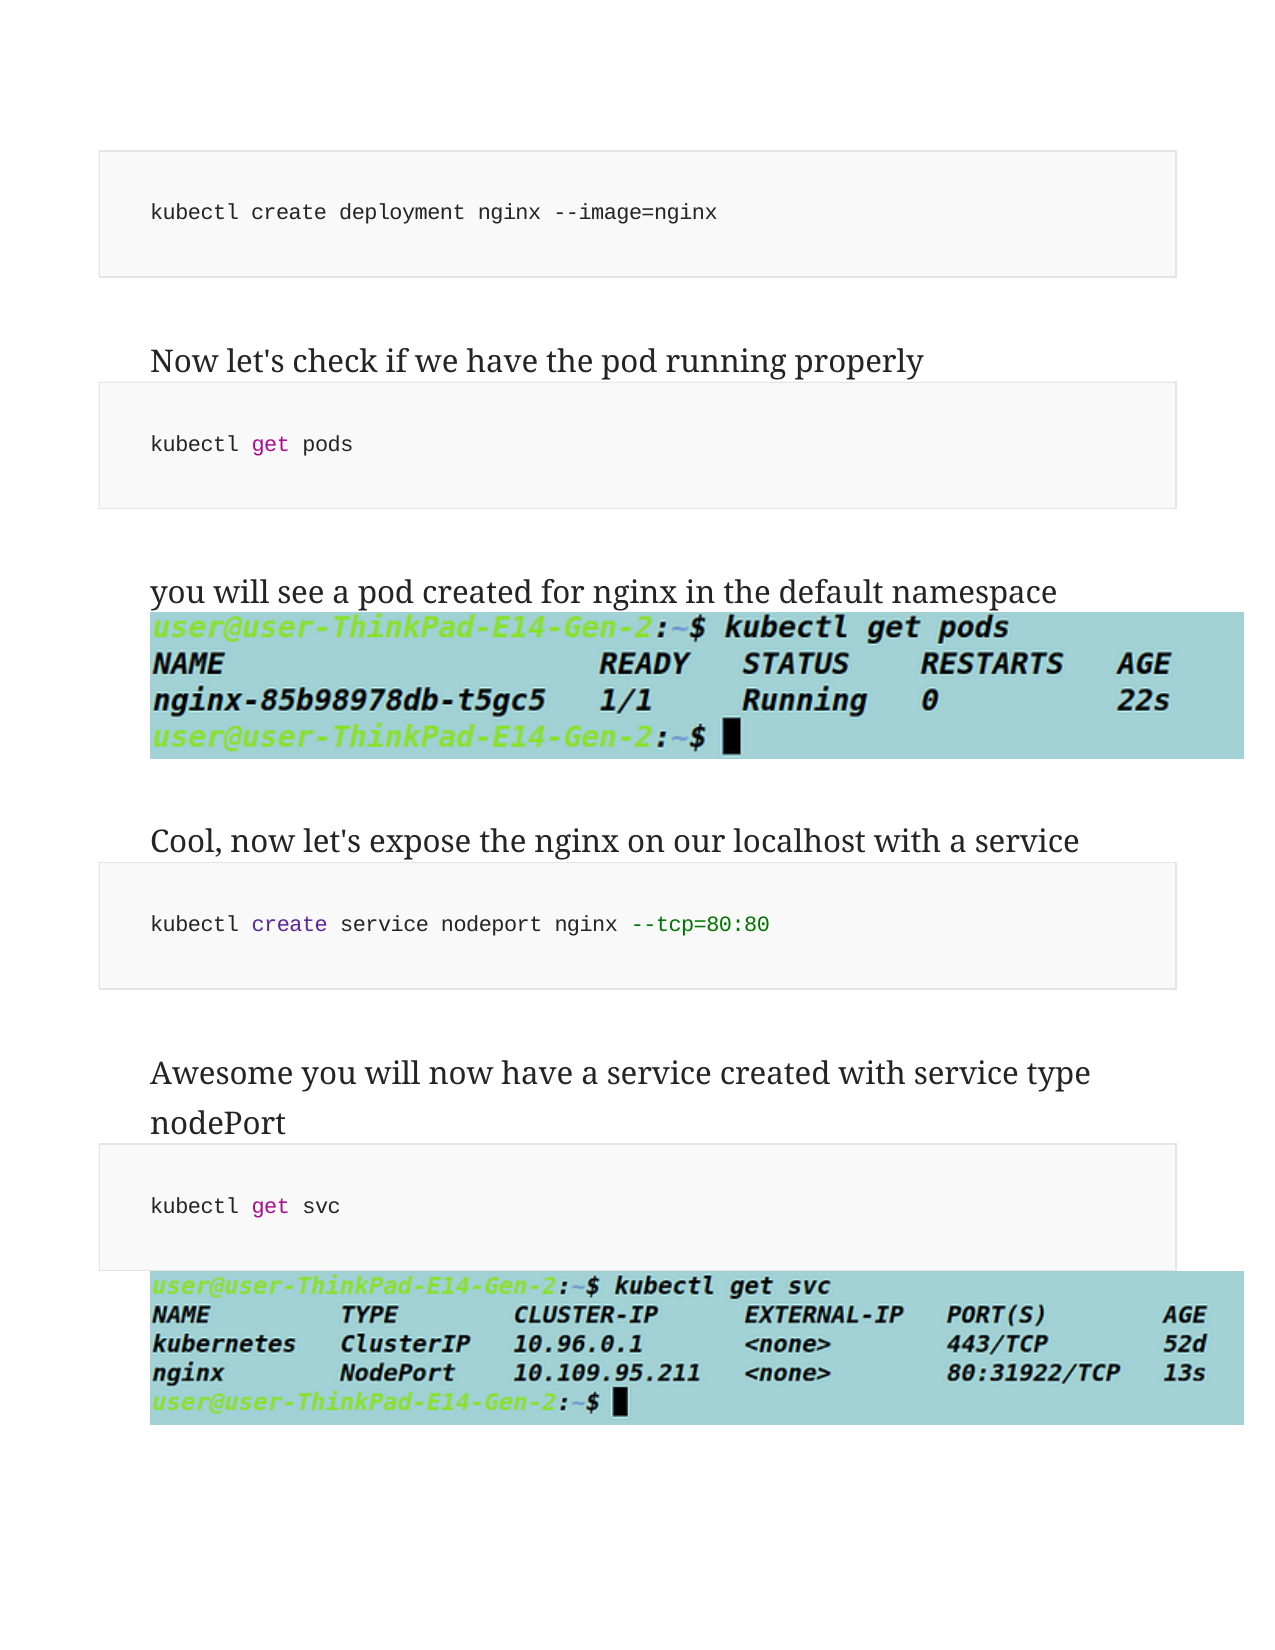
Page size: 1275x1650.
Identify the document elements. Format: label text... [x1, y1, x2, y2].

text Awesome you will now have a service created with service type nodePort [150, 1043, 1125, 1143]
text kubectl get pods [100, 383, 1175, 508]
text kubectl create deployment nginx --image=nginx [100, 152, 1175, 276]
text Cool, now let's expose the nginx on our localhost with a service [150, 812, 1125, 862]
text kubectl get svc [100, 1145, 1175, 1270]
text Now let's check if we have the pod running properly [150, 331, 1125, 381]
text kubectl create service nodeport nginx --tcp=80:80 [100, 863, 1175, 988]
text you will see a pod created for nginx in the default namespace [150, 563, 1125, 612]
picture [150, 612, 1244, 759]
picture [150, 1271, 1244, 1425]
